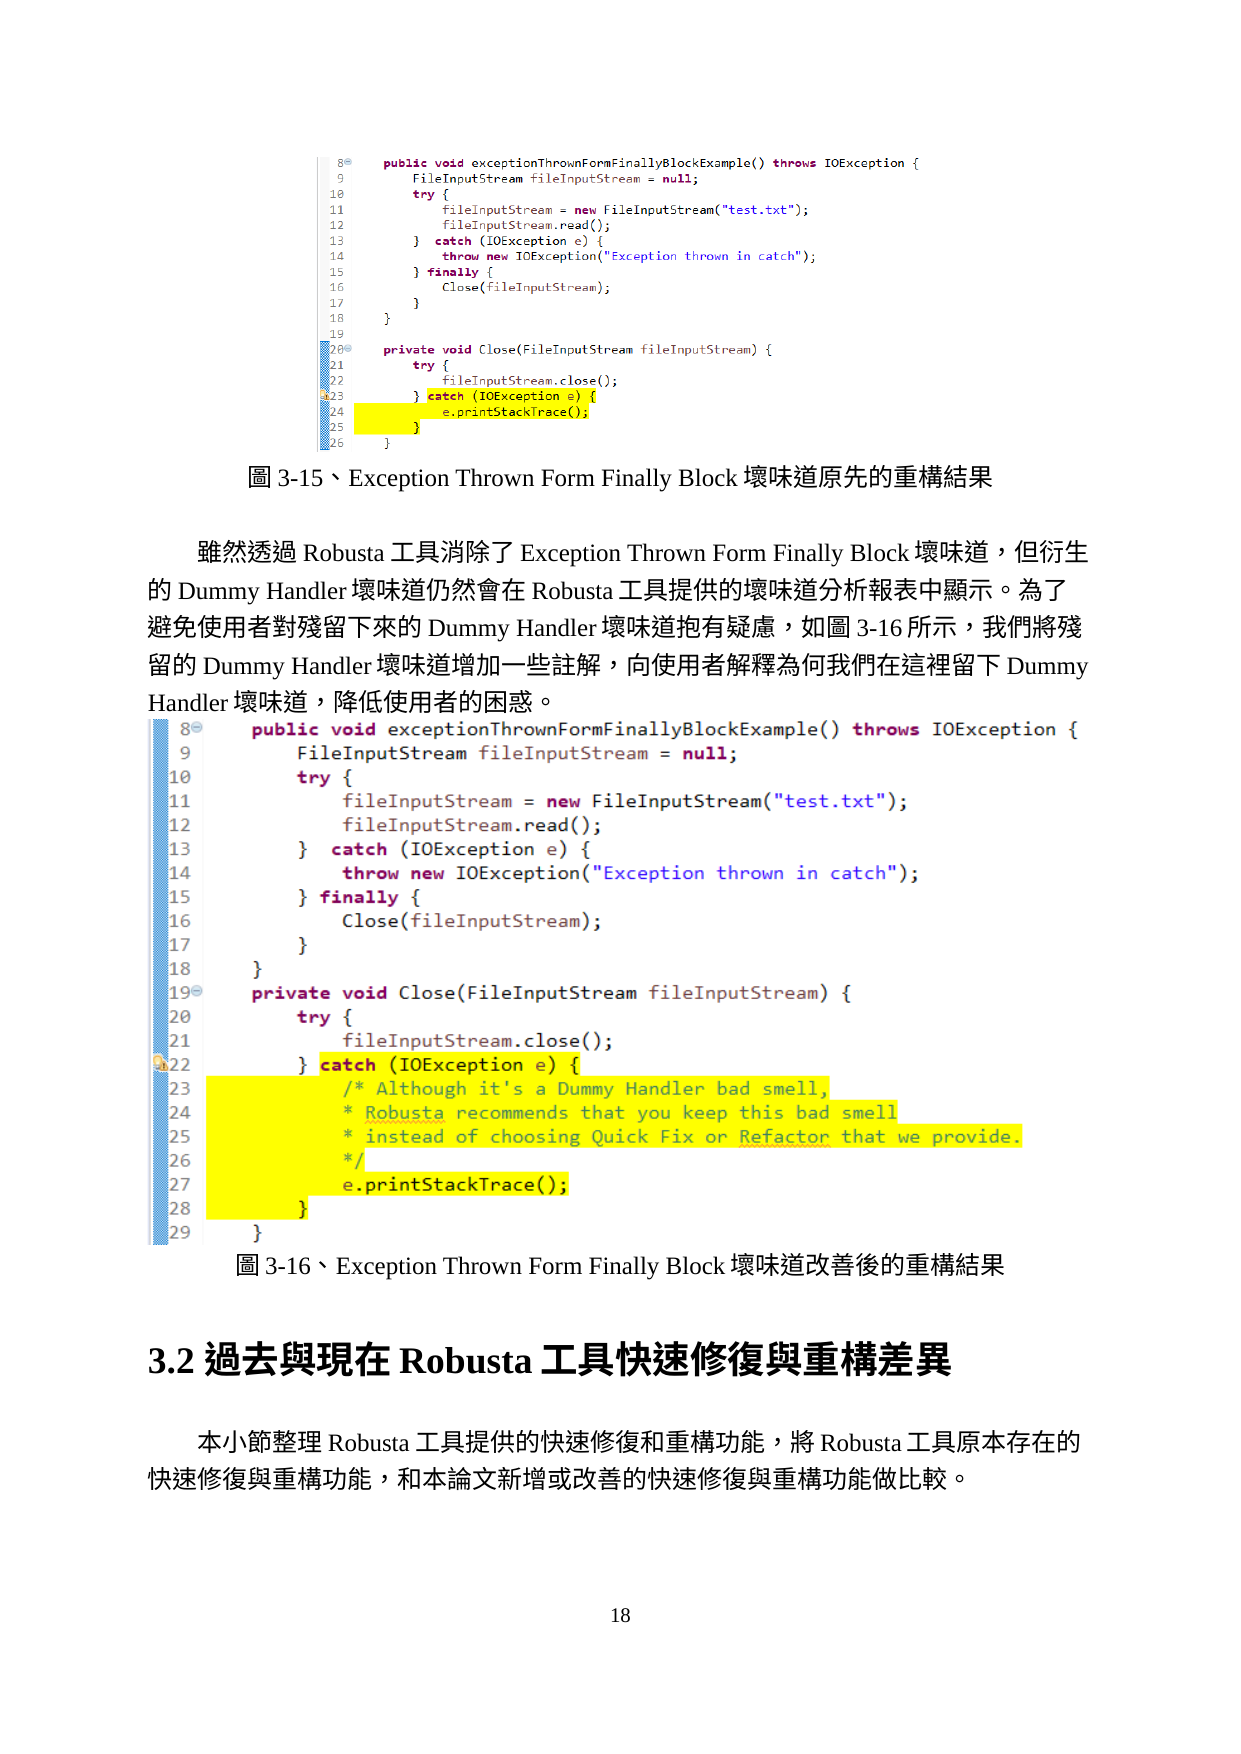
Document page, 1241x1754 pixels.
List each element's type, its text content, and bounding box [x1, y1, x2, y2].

text 本小節整理Robusta工具提供的快速修復和重構功能，將Robusta工具原本存在的快速修復與重構功能，和本論文新增或改善的快速修復與重構功能做比較。 [148, 1422, 1092, 1497]
picture [316, 157, 924, 452]
text 圖3-15、Exception Thrown Form Finally Block壞味道原先的重構結果 [148, 457, 1092, 494]
subtitle 3.2 過去與現在Robusta工具快速修復與重構差異 [148, 1319, 1092, 1394]
text 雖然透過Robusta工具消除了Exception Thrown Form Finally Block壞味道，但衍生的Dummy Handler壞味道仍然會在Robusta工具提供的壞味道分析報表中顯示。為了避免使用者對殘留下來的Dummy Handler壞味道抱有疑慮，如圖3-16所示，我們將殘留的Dummy Handler壞味道增加一些註解，向使用者解釋為何我們在這裡留下Dummy Handler壞味道，降低使用者的困惑。 [148, 532, 1092, 719]
text 圖3-16、Exception Thrown Form Finally Block壞味道改善後的重構結果 [148, 1245, 1092, 1282]
picture [147, 719, 1093, 1245]
